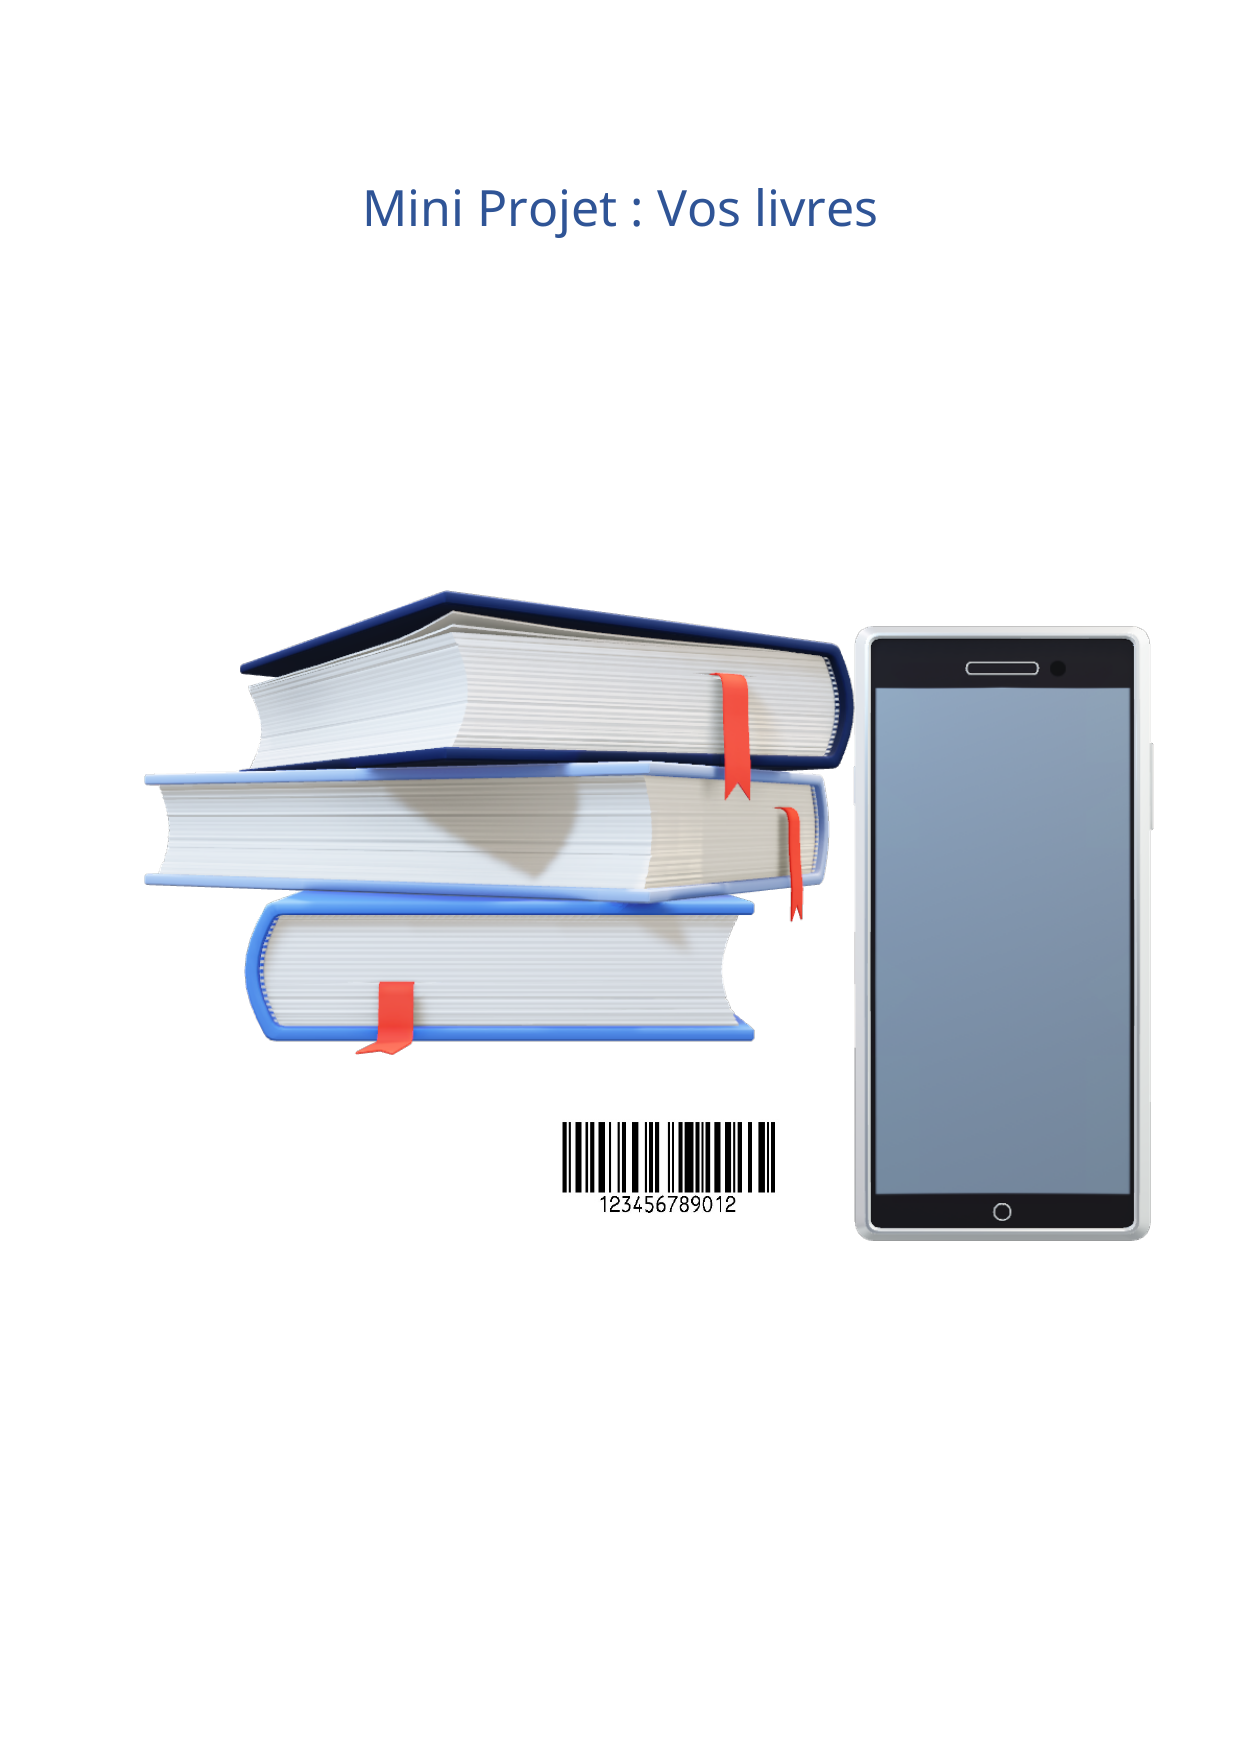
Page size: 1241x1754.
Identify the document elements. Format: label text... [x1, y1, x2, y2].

picture [556, 1114, 783, 1218]
picture [113, 582, 1157, 1246]
subtitle Mini Projet : Vos livres [148, 173, 1093, 241]
